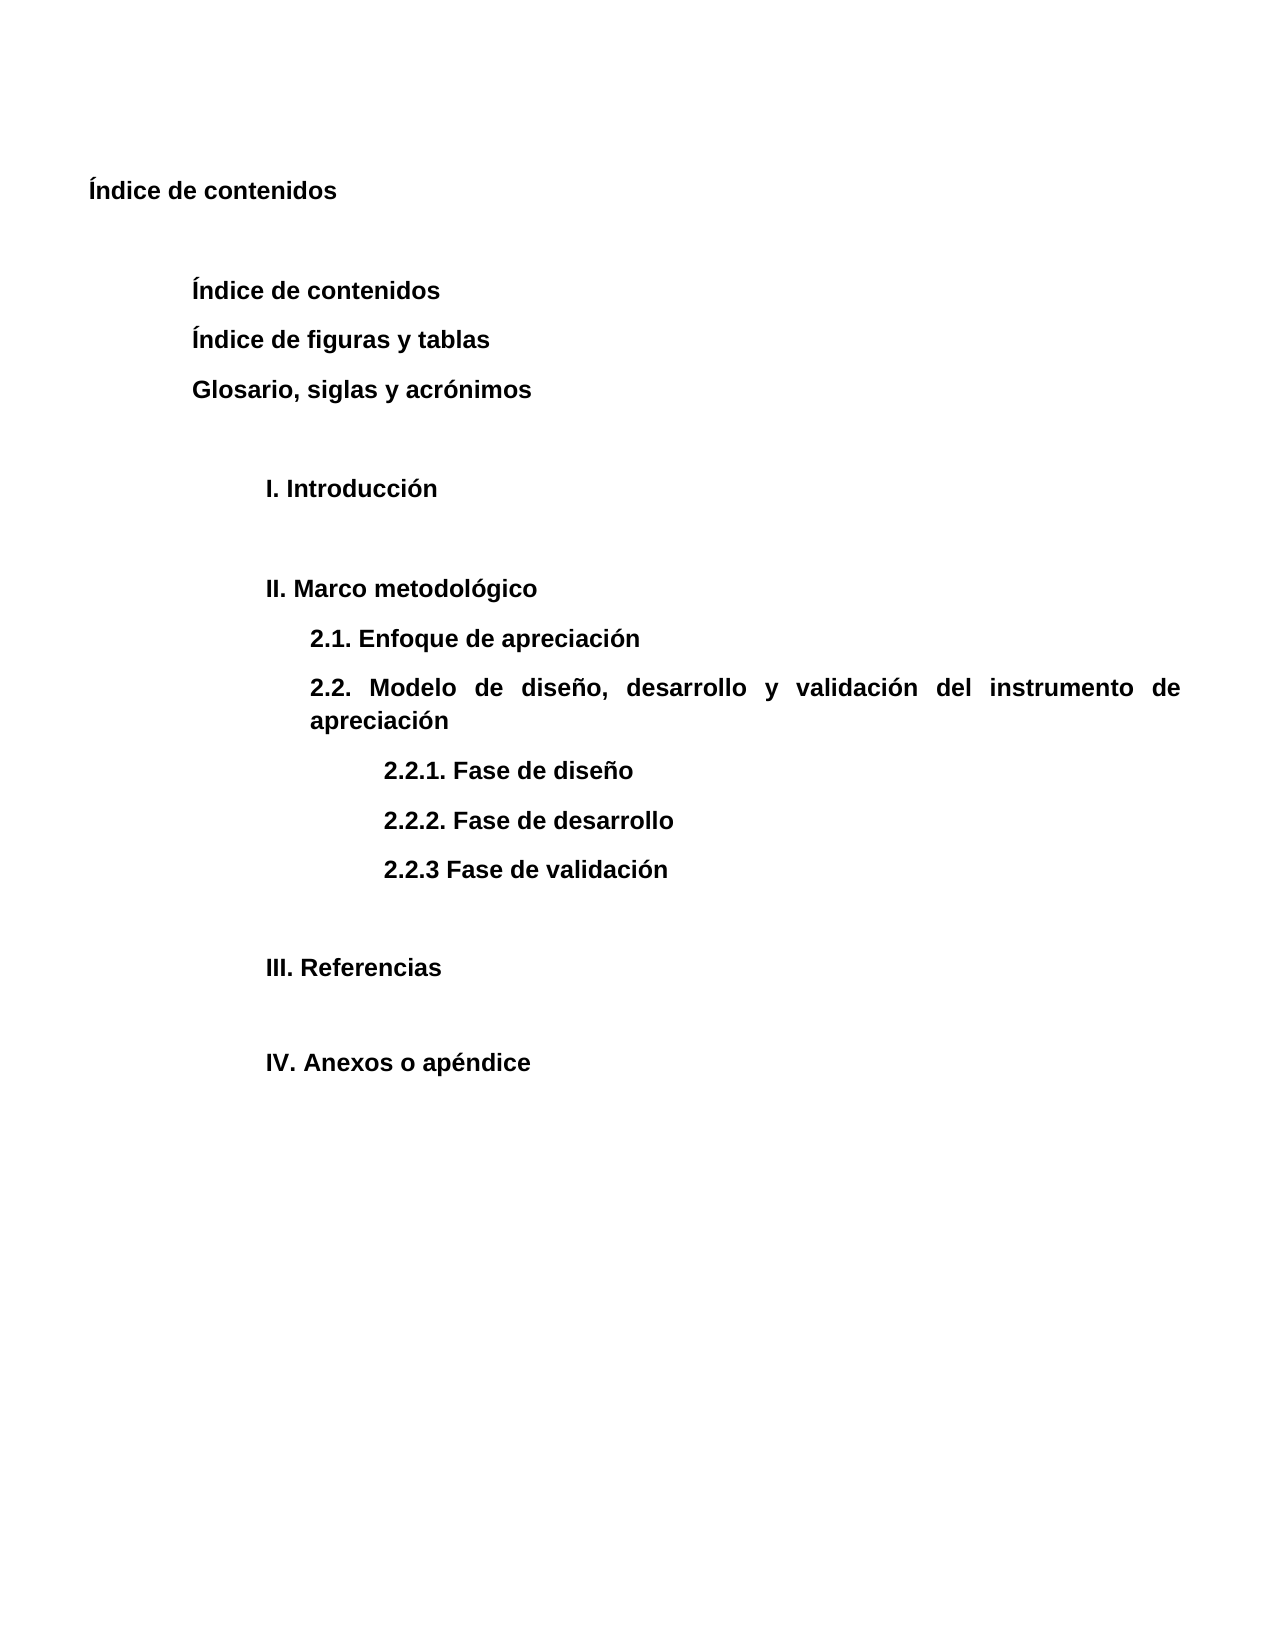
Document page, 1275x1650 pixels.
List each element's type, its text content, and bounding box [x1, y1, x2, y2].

text Índice de contenidos [192, 276, 1182, 304]
text 2.2.1. Fase de diseño [384, 756, 1182, 785]
text II. Marco metodológico [266, 574, 1182, 603]
text Glosario, siglas y acrónimos [192, 375, 1182, 404]
text 2.2.2. Fase de desarrollo [384, 806, 1182, 834]
text 2.2.3 Fase de validación [384, 855, 1182, 884]
text 2.1. Enfoque de apreciación [310, 623, 1182, 652]
text I. Introducción [266, 474, 1182, 503]
text III. Referencias [266, 953, 1182, 981]
text Índice de figuras y tablas [192, 325, 1182, 354]
text Índice de contenidos [88, 176, 1182, 205]
text IV. Anexos o apéndice [266, 1048, 1182, 1077]
text 2.2. Modelo de diseño, desarrollo y validación del instrumento de apreciación [310, 673, 1182, 735]
